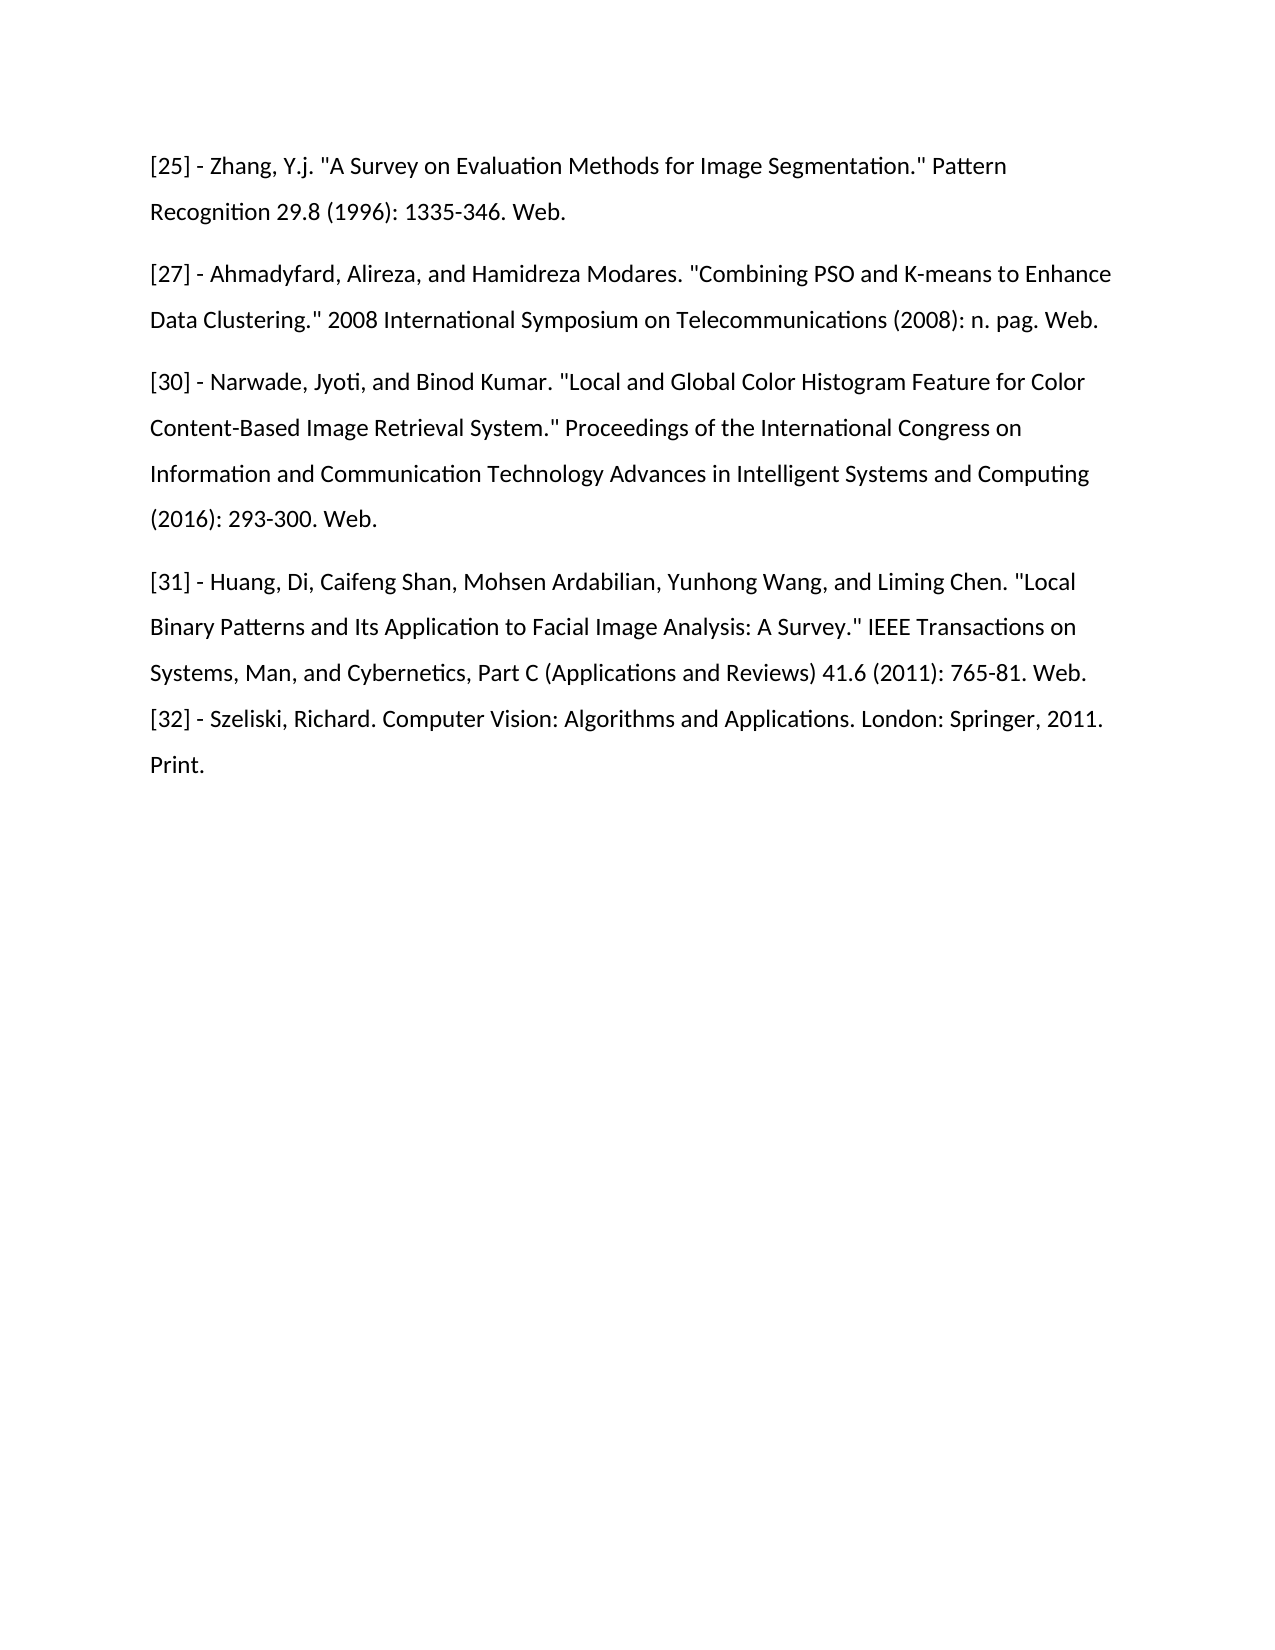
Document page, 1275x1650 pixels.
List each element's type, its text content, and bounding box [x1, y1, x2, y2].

text [25] - Zhang, Y.j. "A Survey on Evaluation Methods for Image Segmentation." Pattern Recognition 29.8 (1996): 1335-346. Web. [150, 150, 1125, 226]
text [31] - Huang, Di, Caifeng Shan, Mohsen Ardabilian, Yunhong Wang, and Liming Chen. "Local Binary Patterns and Its Application to Facial Image Analysis: A Survey." IEEE Transactions on Systems, Man, and Cybernetics, Part C (Applications and Reviews) 41.6 (2011): 765-81. Web. [32] - Szeliski, Richard. Computer Vision: Algorithms and Applications. London: Springer, 2011. Print. [150, 566, 1125, 779]
text [30] - Narwade, Jyoti, and Binod Kumar. "Local and Global Color Histogram Feature for Color Content-Based Image Retrieval System." Proceedings of the International Congress on Information and Communication Technology Advances in Intelligent Systems and Computing (2016): 293-300. Web. [150, 366, 1125, 534]
text [27] - Ahmadyfard, Alireza, and Hamidreza Modares. "Combining PSO and K-means to Enhance Data Clustering." 2008 International Symposium on Telecommunications (2008): n. pag. Web. [150, 258, 1125, 334]
